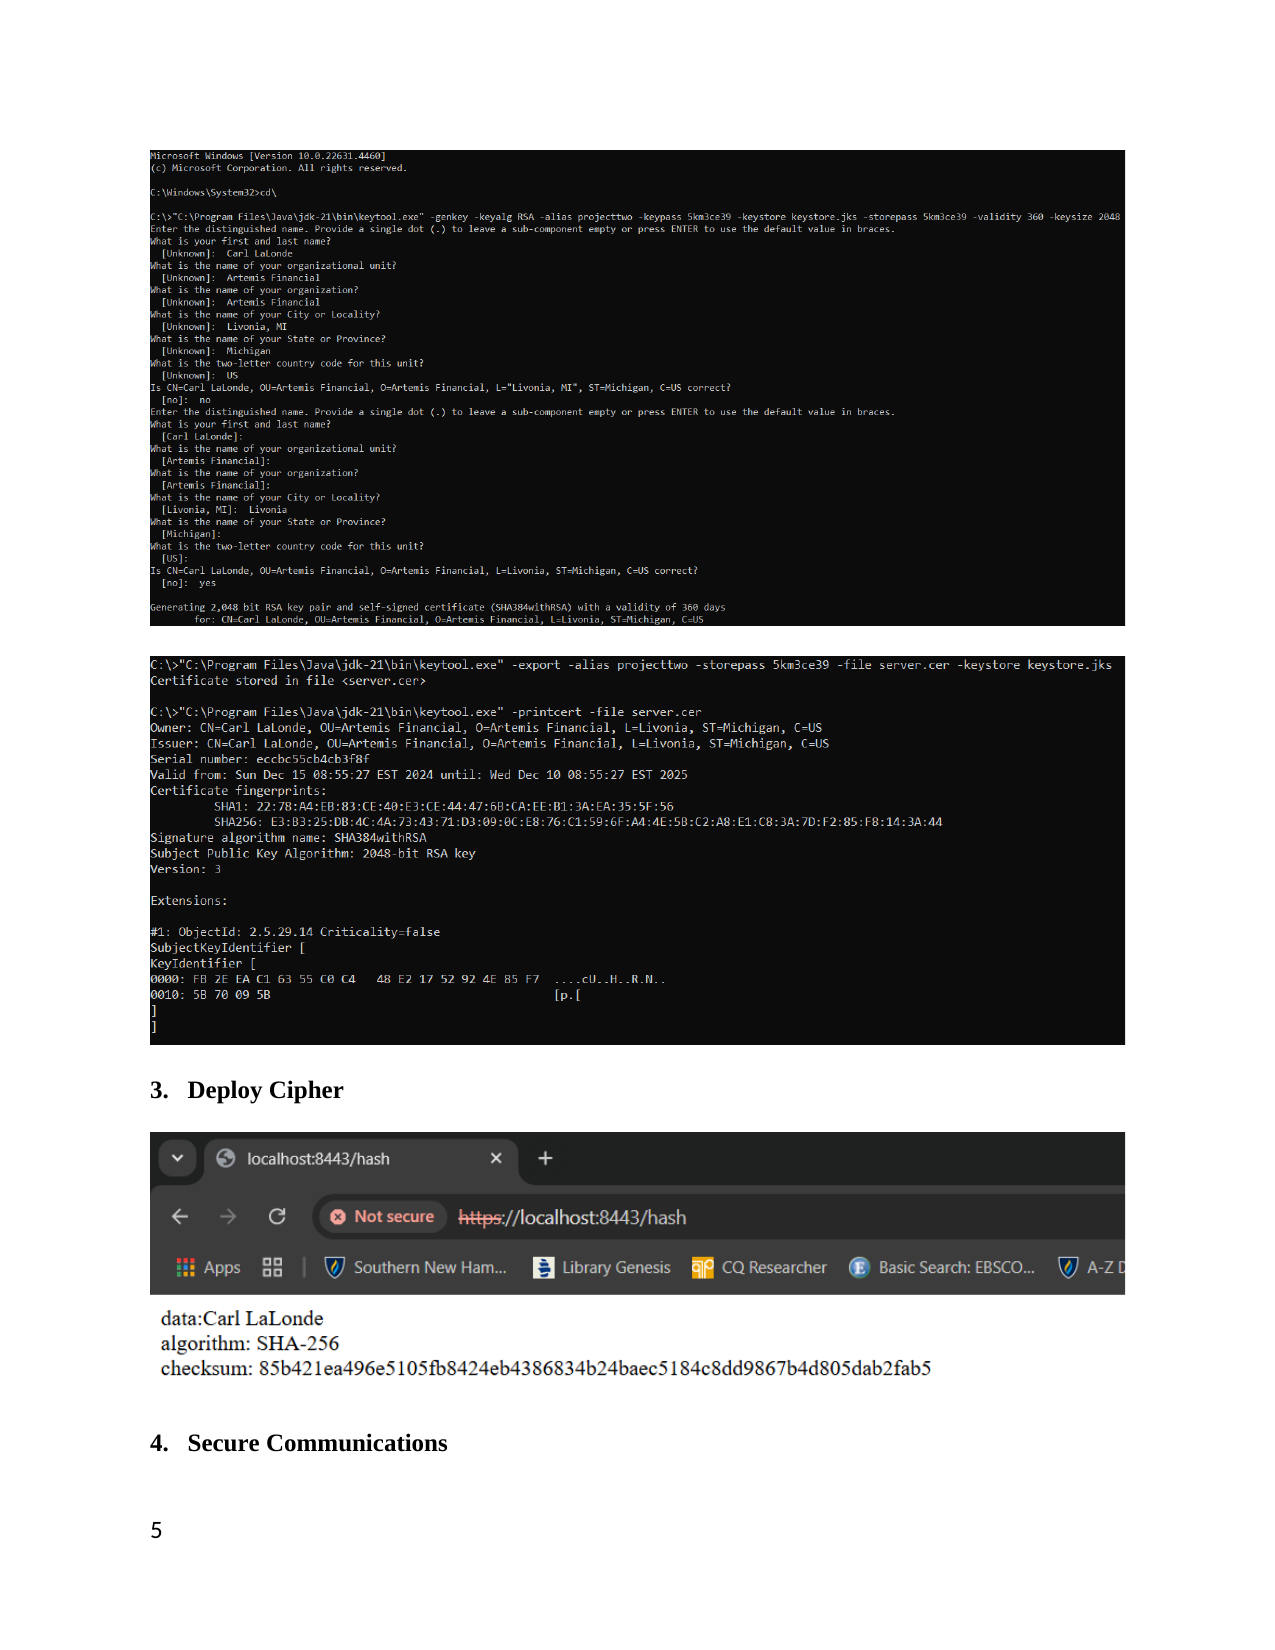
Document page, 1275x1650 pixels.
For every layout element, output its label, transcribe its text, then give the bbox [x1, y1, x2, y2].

subtitle Secure Communications [150, 1428, 1125, 1457]
picture [150, 1132, 1125, 1398]
picture [150, 150, 1125, 626]
picture [150, 656, 1125, 1045]
subtitle Deploy Cipher [150, 1075, 1125, 1104]
